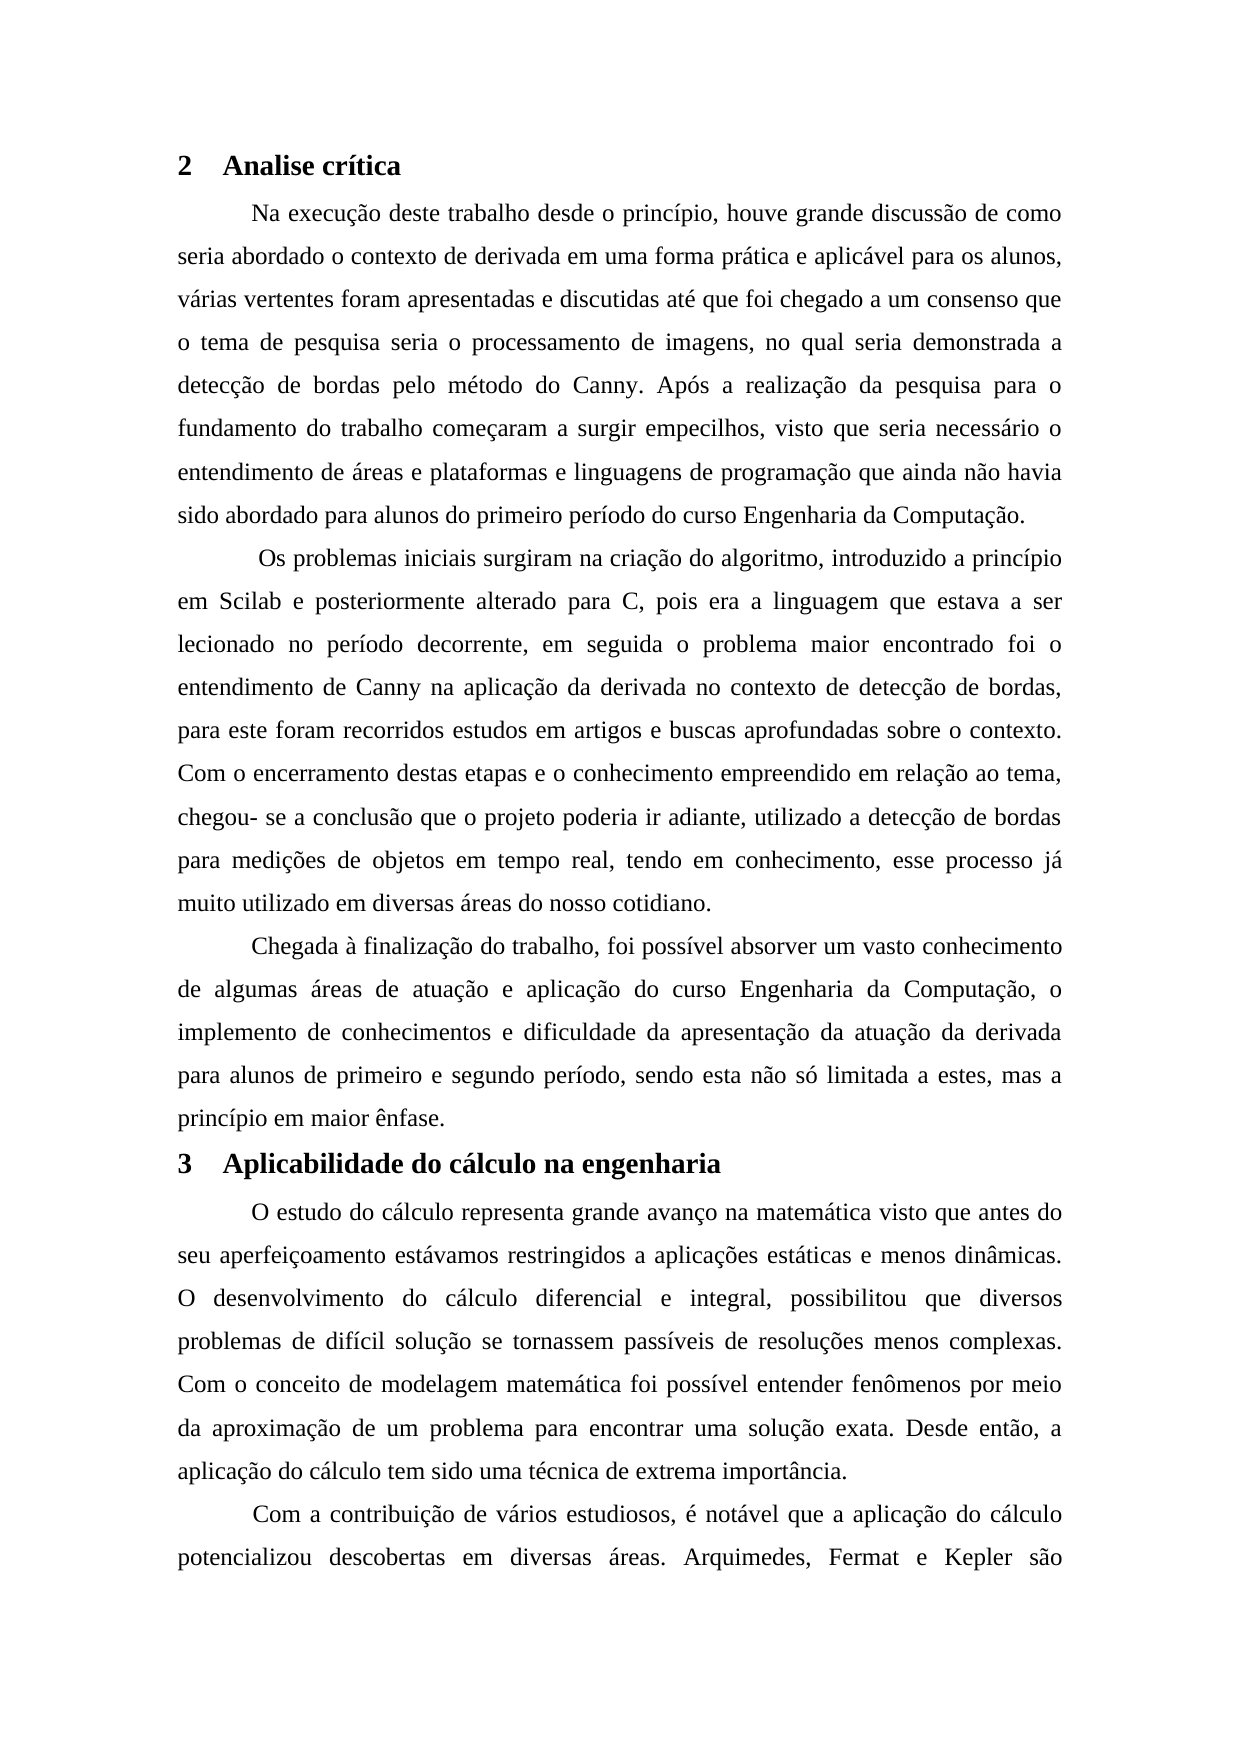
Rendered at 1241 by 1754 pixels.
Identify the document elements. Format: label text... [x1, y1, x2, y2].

text Na execução deste trabalho desde o princípio, houve grande discussão de como seria abordado o contexto de derivada em uma forma prática e aplicável para os alunos, várias vertentes foram apresentadas e discutidas até que foi chegado a um consenso que o tema de pesquisa seria o processamento de imagens, no qual seria demonstrada a detecção de bordas pelo método do Canny. Após a realização da pesquisa para o fundamento do trabalho começaram a surgir empecilhos, visto que seria necessário o entendimento de áreas e plataformas e linguagens de programação que ainda não havia sido abordado para alunos do primeiro período do curso Engenharia da Computação. [177, 198, 1063, 528]
subtitle Analise crítica [177, 148, 1063, 181]
subtitle Aplicabilidade do cálculo na engenharia [177, 1147, 1063, 1180]
text Os problemas iniciais surgiram na criação do algoritmo, introduzido a princípio em Scilab e posteriormente alterado para C, pois era a linguagem que estava a ser lecionado no período decorrente, em seguida o problema maior encontrado foi o entendimento de Canny na aplicação da derivada no contexto de detecção de bordas, para este foram recorridos estudos em artigos e buscas aprofundadas sobre o contexto. Com o encerramento destas etapas e o conhecimento empreendido em relação ao tema, chegou- se a conclusão que o projeto poderia ir adiante, utilizado a detecção de bordas para medições de objetos em tempo real, tendo em conhecimento, esse processo já muito utilizado em diversas áreas do nosso cotidiano. [177, 543, 1063, 917]
text O estudo do cálculo representa grande avanço na matemática visto que antes do seu aperfeiçoamento estávamos restringidos a aplicações estáticas e menos dinâmicas. O desenvolvimento do cálculo diferencial e integral, possibilitou que diversos problemas de difícil solução se tornassem passíveis de resoluções menos complexas. Com o conceito de modelagem matemática foi possível entender fenômenos por meio da aproximação de um problema para encontrar uma solução exata. Desde então, a aplicação do cálculo tem sido uma técnica de extrema importância. [177, 1197, 1063, 1484]
text Chegada à finalização do trabalho, foi possível absorver um vasto conhecimento de algumas áreas de atuação e aplicação do curso Engenharia da Computação, o implemento de conhecimentos e dificuldade da apresentação da atuação da derivada para alunos de primeiro e segundo período, sendo esta não só limitada a estes, mas a princípio em maior ênfase. [177, 931, 1063, 1132]
